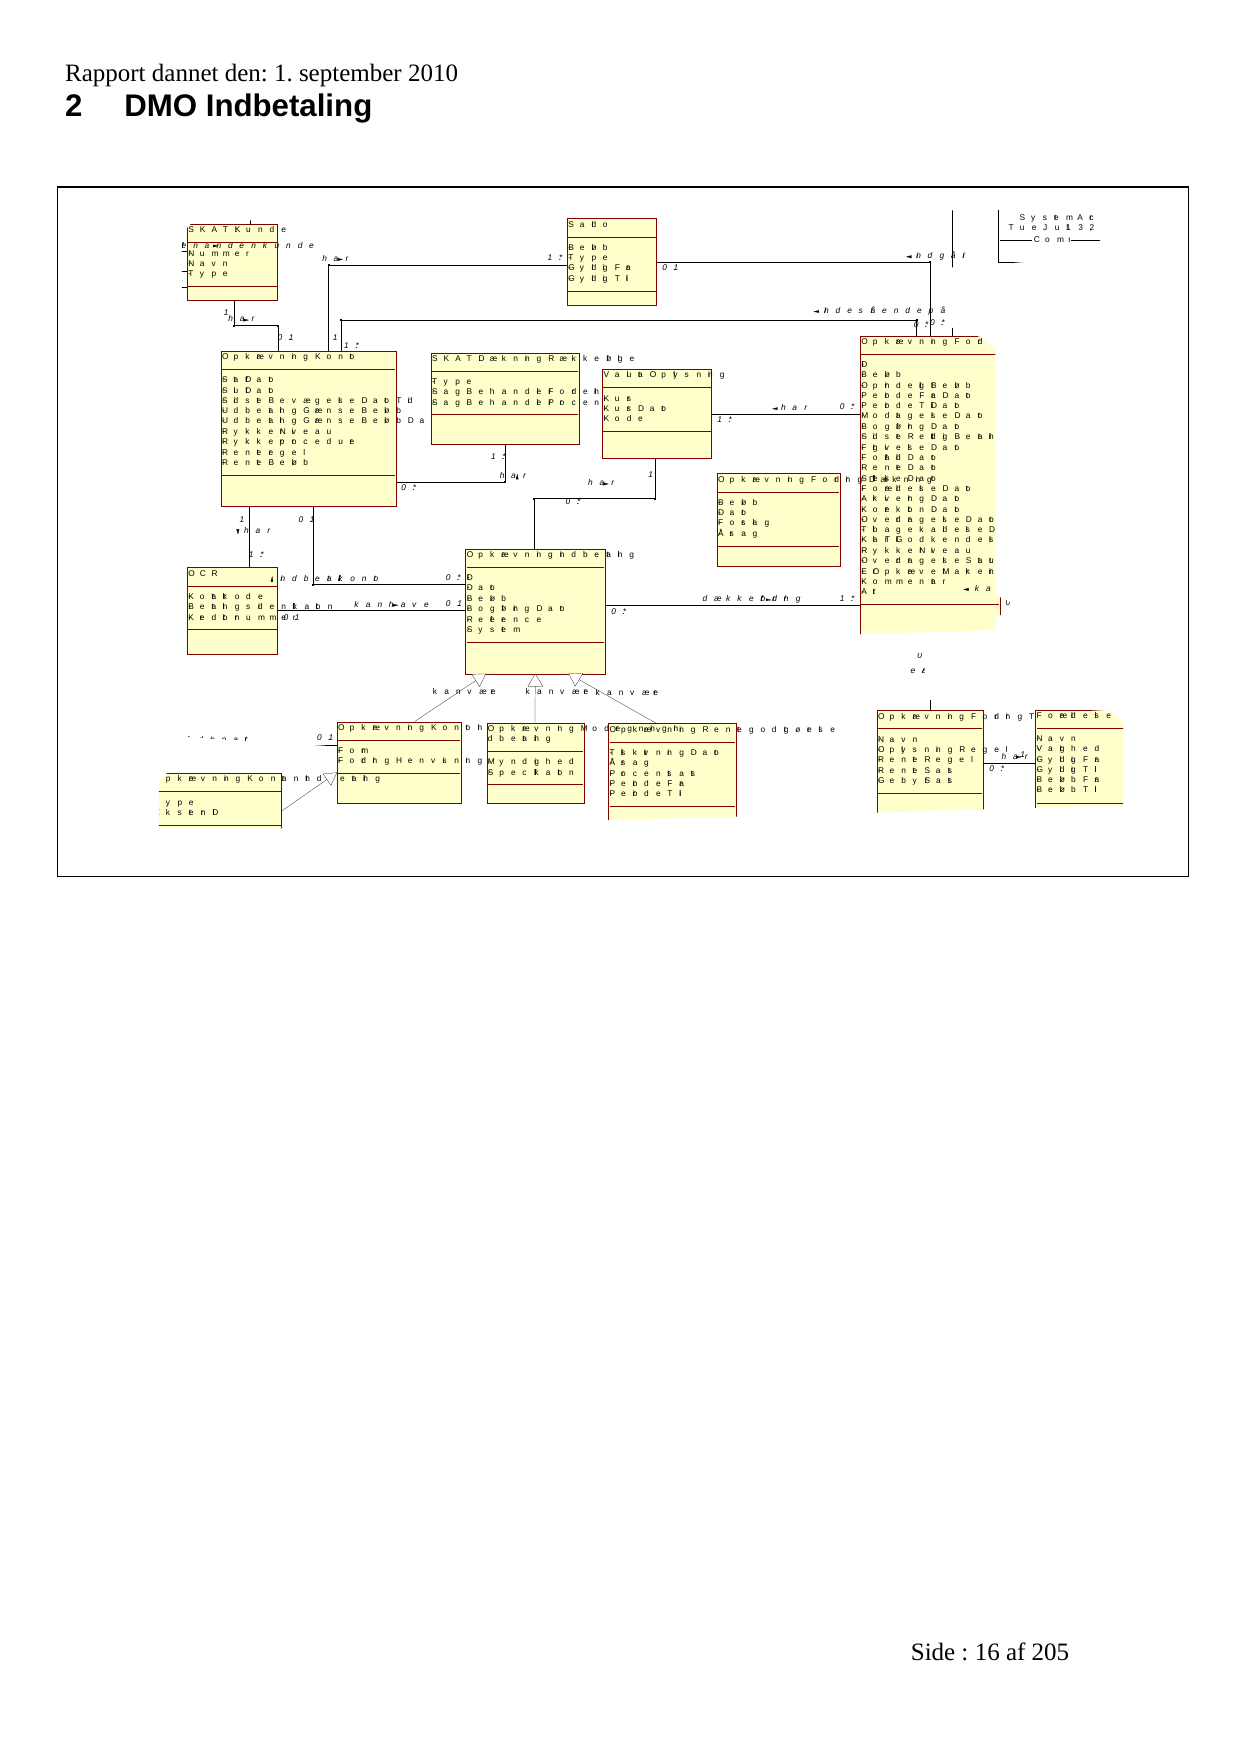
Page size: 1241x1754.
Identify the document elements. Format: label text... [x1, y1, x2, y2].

subtitle DMO Indbetaling [65, 87, 1181, 123]
table_header [58, 188, 1188, 876]
